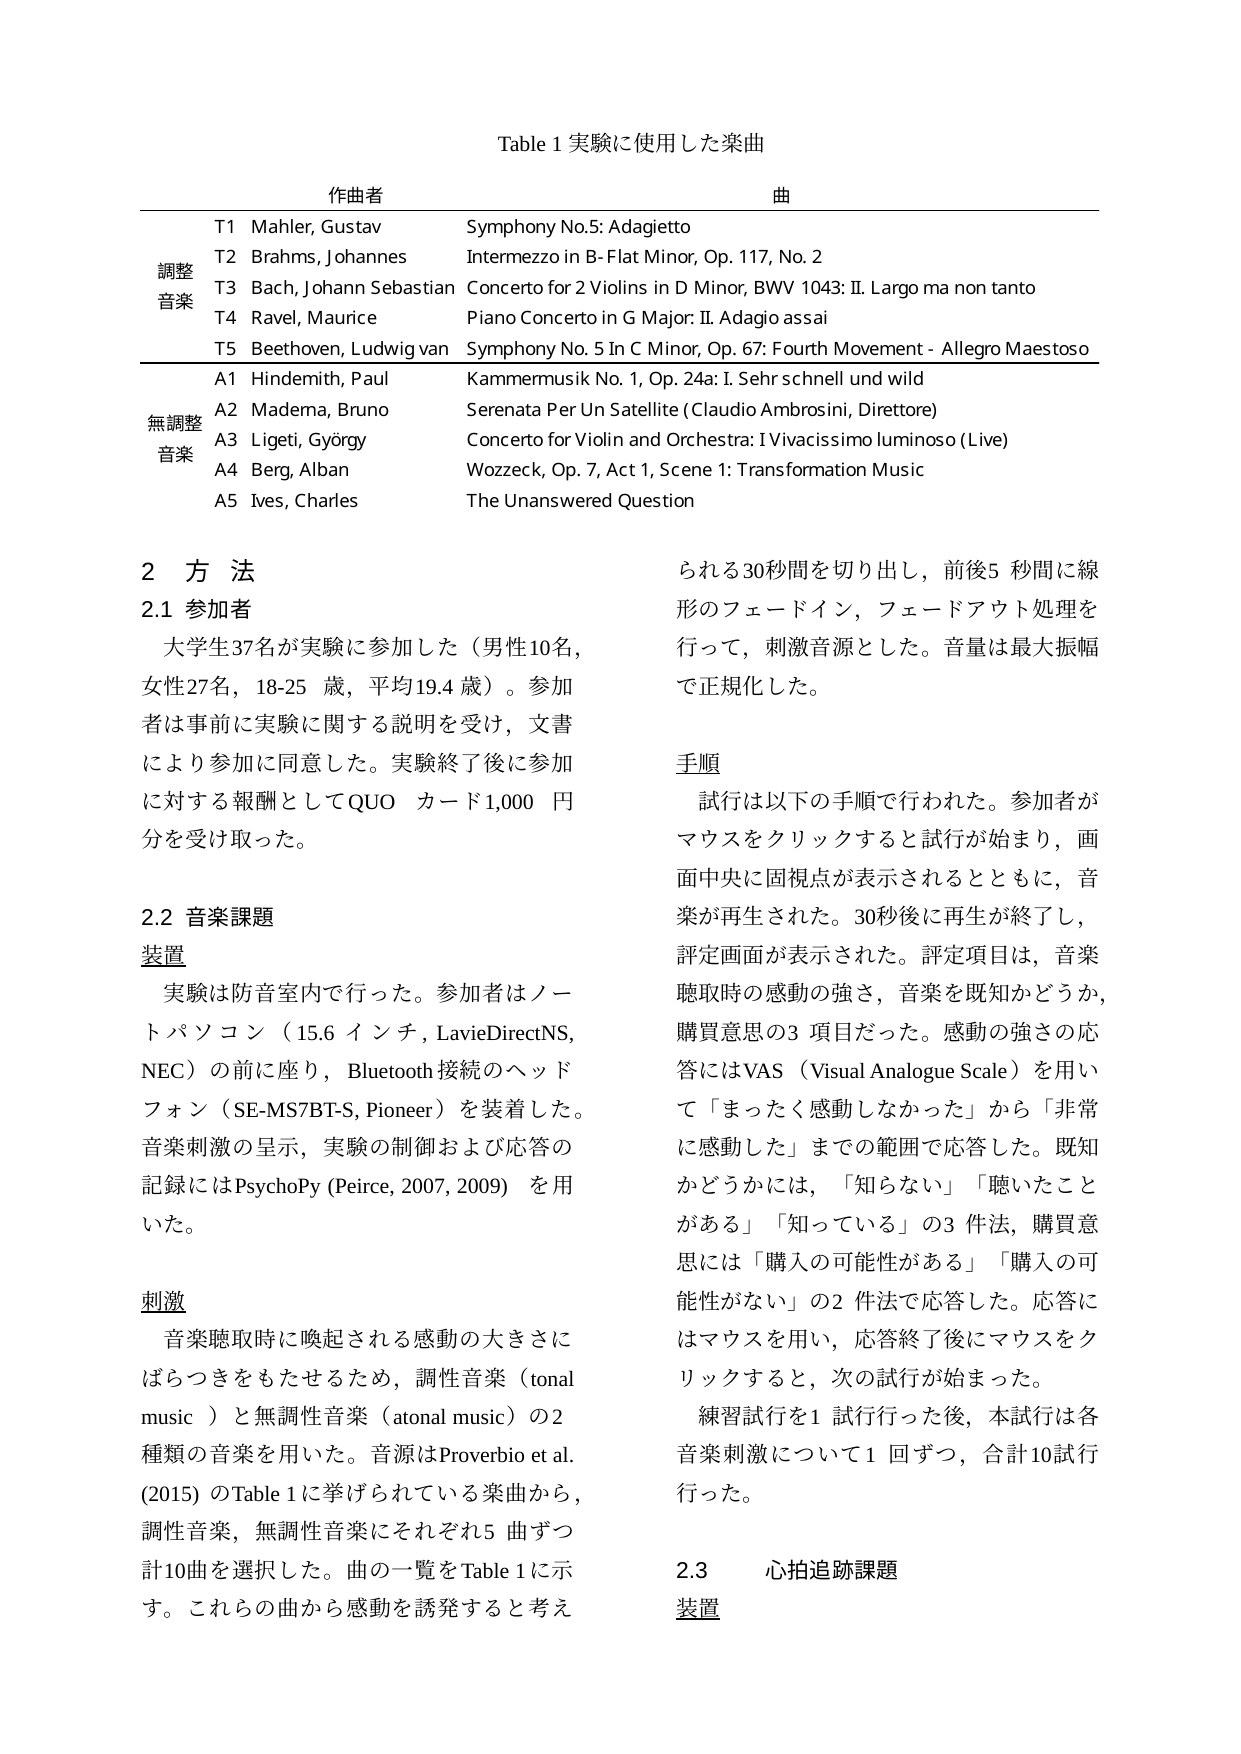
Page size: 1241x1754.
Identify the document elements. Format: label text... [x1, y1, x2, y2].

subtitle 手順 [666, 742, 1099, 781]
subtitle 刺激 [141, 1281, 574, 1319]
subtitle 方法 [141, 364, 574, 516]
subtitle 参加者 [141, 589, 574, 627]
text 大学生37名が実験に参加した（男性10名，女性27名，18-25歳，平均19.4歳）。参加者は事前に実験に関する説明を受け，文書により参加に同意した。実験終了後に参加に対する報酬としてQUOカード1,000円分を受け取った。 [141, 627, 574, 858]
text 音楽聴取時に喚起される感動の大きさにばらつきをもたせるため，調性音楽（tonal music）と無調性音楽（atonal music）の2種類の音楽を用いた。音源はProverbio et al. (2015) のTable 1に挙げられている楽曲から，調性音楽，無調性音楽にそれぞれ5曲ずつ計10曲を選択した。曲の一覧をTable 1に示す。これらの曲から感動を誘発すると考えられる30秒間を切り出し，前後5秒間に線形のフェードイン，フェードアウト処理を行って，刺激音源とした。音量は最大振幅で正規化した。 [666, 211, 1099, 362]
text 音楽聴取時に喚起される感動の大きさにばらつきをもたせるため，調性音楽（tonal music）と無調性音楽（atonal music）の2種類の音楽を用いた。音源はProverbio et al. (2015) のTable 1に挙げられている楽曲から，調性音楽，無調性音楽にそれぞれ5曲ずつ計10曲を選択した。曲の一覧をTable 1に示す。これらの曲から感動を誘発すると考えられる30秒間を切り出し，前後5秒間に線形のフェードイン，フェードアウト処理を行って，刺激音源とした。音量は最大振幅で正規化した。 [666, 364, 1099, 516]
subtitle 方法 [141, 180, 574, 210]
subtitle 装置 [141, 934, 574, 973]
subtitle 方法 [141, 211, 574, 362]
text 試行は以下の手順で行われた。参加者がマウスをクリックすると試行が始まり，画面中央に固視点が表示されるとともに，音楽が再生された。30秒後に再生が終了し，評定画面が表示された。評定項目は，音楽聴取時の感動の強さ，音楽を既知かどうか，購買意思の3項目だった。感動の強さの応答にはVAS（Visual Analogue Scale）を用いて「まったく感動しなかった」から「非常に感動した」までの範囲で応答した。既知かどうかには，「知らない」「聴いたことがある」「知っている」の3件法，購買意思には「購入の可能性がある」「購入の可能性がない」の2件法で応答した。応答にはマウスを用い，応答終了後にマウスをクリックすると，次の試行が始まった。 [666, 781, 1099, 1396]
subtitle 方法 [133, 127, 1106, 174]
subtitle 心拍追跡課題 [666, 1549, 1099, 1588]
text 音楽聴取時に喚起される感動の大きさにばらつきをもたせるため，調性音楽（tonal music）と無調性音楽（atonal music）の2種類の音楽を用いた。音源はProverbio et al. (2015) のTable 1に挙げられている楽曲から，調性音楽，無調性音楽にそれぞれ5曲ずつ計10曲を選択した。曲の一覧をTable 1に示す。これらの曲から感動を誘発すると考えられる30秒間を切り出し，前後5秒間に線形のフェードイン，フェードアウト処理を行って，刺激音源とした。音量は最大振幅で正規化した。 [666, 522, 1099, 704]
subtitle 方法 [141, 522, 574, 589]
text 音楽聴取時に喚起される感動の大きさにばらつきをもたせるため，調性音楽（tonal music）と無調性音楽（atonal music）の2種類の音楽を用いた。音源はProverbio et al. (2015) のTable 1に挙げられている楽曲から，調性音楽，無調性音楽にそれぞれ5曲ずつ計10曲を選択した。曲の一覧をTable 1に示す。これらの曲から感動を誘発すると考えられる30秒間を切り出し，前後5秒間に線形のフェードイン，フェードアウト処理を行って，刺激音源とした。音量は最大振幅で正規化した。 [141, 1319, 574, 1626]
text 実験は防音室内で行った。参加者はノートパソコン（15.6インチ, LavieDirectNS, NEC）の前に座り，Bluetooth接続のヘッドフォン（SE-MS7BT-S, Pioneer）を装着した。音楽刺激の呈示，実験の制御および応答の記録にはPsychoPy (Peirce, 2007, 2009)を用いた。 [141, 973, 574, 1242]
text 練習試行を1試行行った後，本試行は各音楽刺激について1回ずつ，合計10試行行った。 [666, 1396, 1099, 1511]
subtitle 装置 [666, 1588, 1099, 1626]
subtitle 音楽課題 [141, 896, 574, 934]
